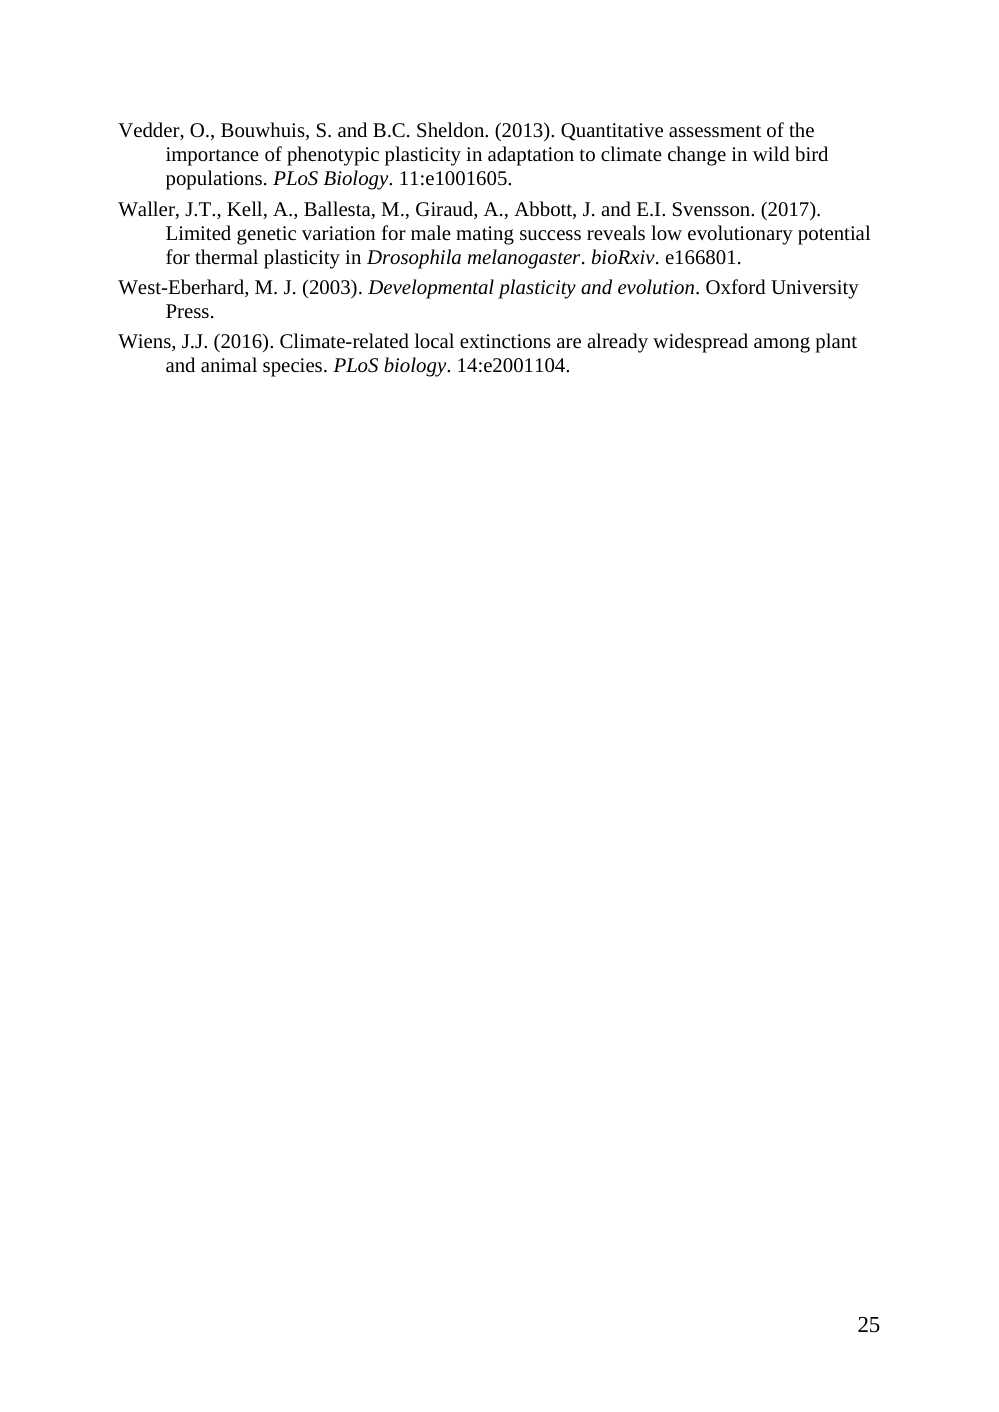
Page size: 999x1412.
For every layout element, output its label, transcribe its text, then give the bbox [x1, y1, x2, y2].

text West-Eberhard, M. J. (2003). Developmental plasticity and evolution. Oxford University Press. [118, 275, 880, 323]
text Wiens, J.J. (2016). Climate-related local extinctions are already widespread among plant and animal species. PLoS biology. 14:e2001104. [118, 329, 880, 377]
text Waller, J.T., Kell, A., Ballesta, M., Giraud, A., Abbott, J. and E.I. Svensson. (2017). Limited genetic variation for male mating success reveals low evolutionary potential for thermal plasticity in Drosophila melanogaster. bioRxiv. e166801. [118, 197, 880, 269]
text Vedder, O., Bouwhuis, S. and B.C. Sheldon. (2013). Quantitative assessment of the importance of phenotypic plasticity in adaptation to climate change in wild bird populations. PLoS Biology. 11:e1001605. [118, 118, 880, 190]
